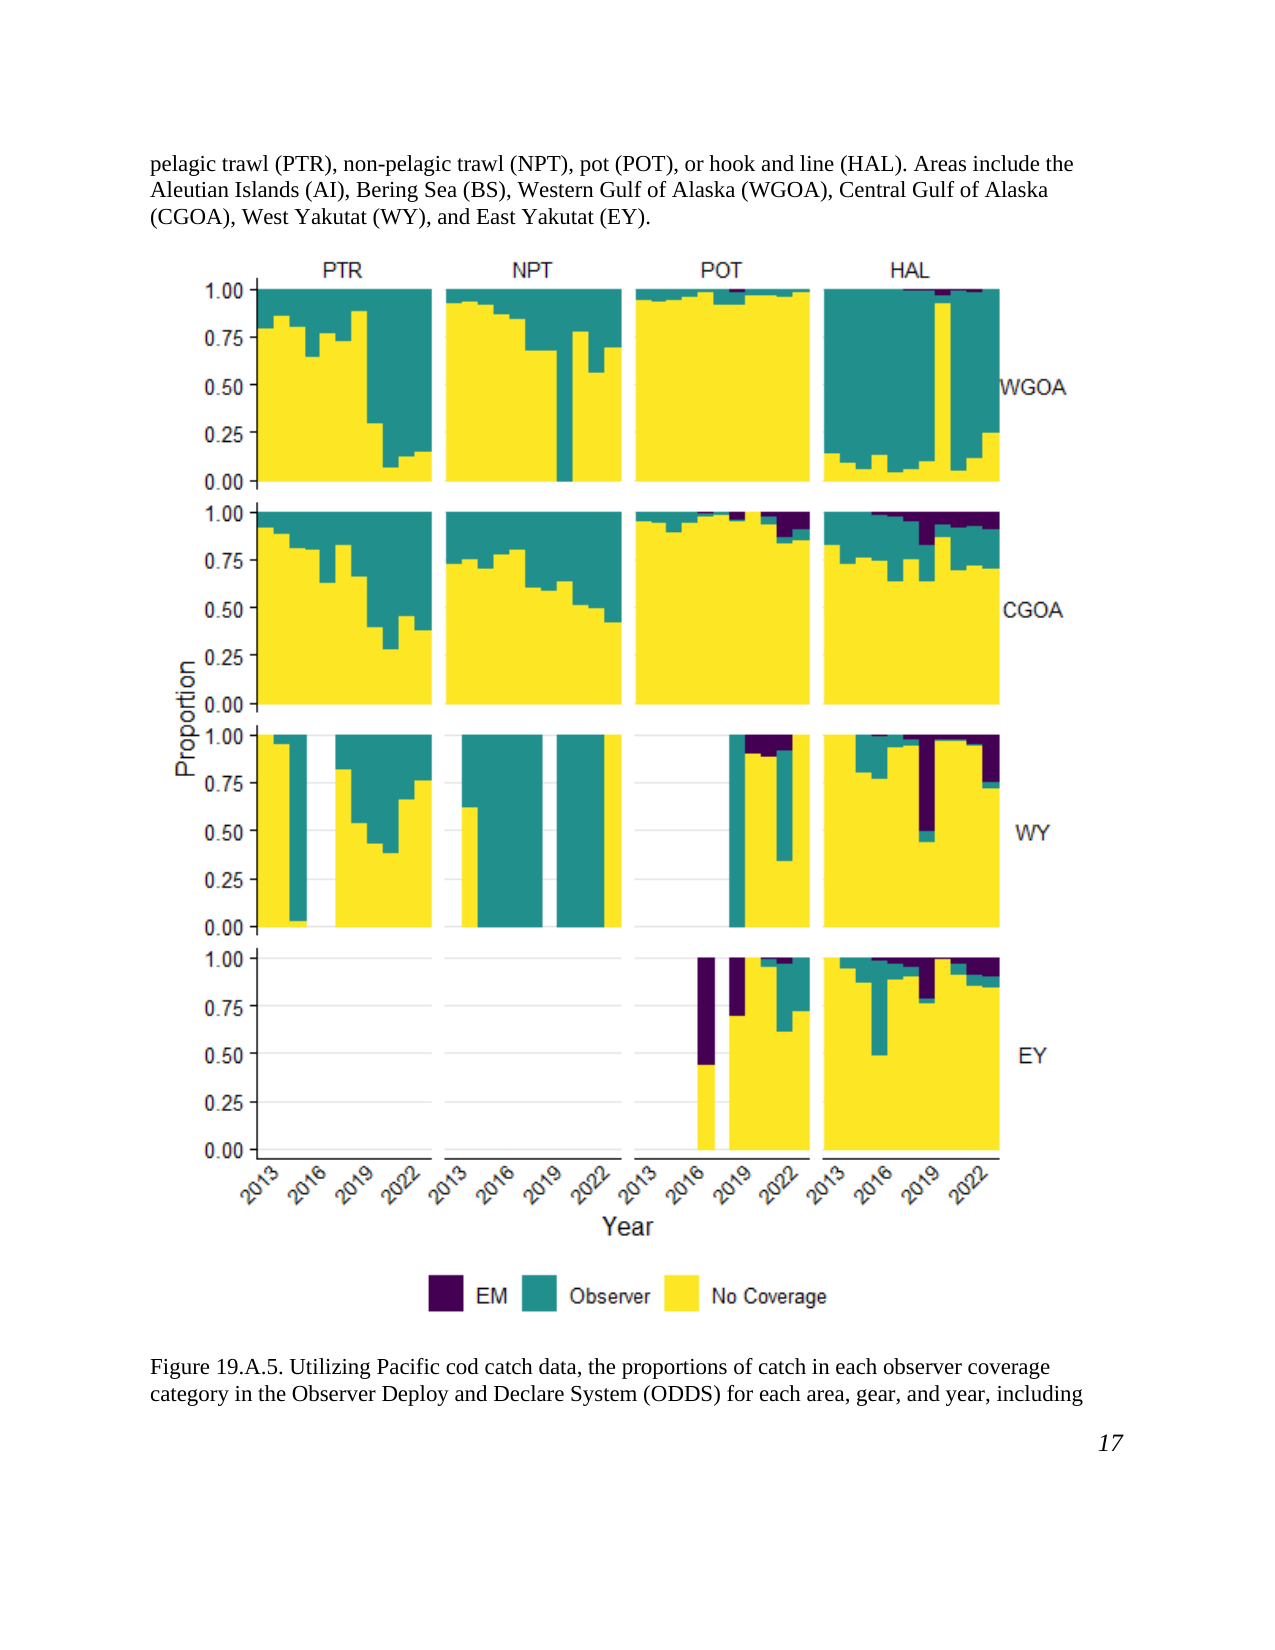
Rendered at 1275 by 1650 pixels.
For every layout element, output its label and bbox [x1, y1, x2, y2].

picture [168, 245, 1079, 1337]
